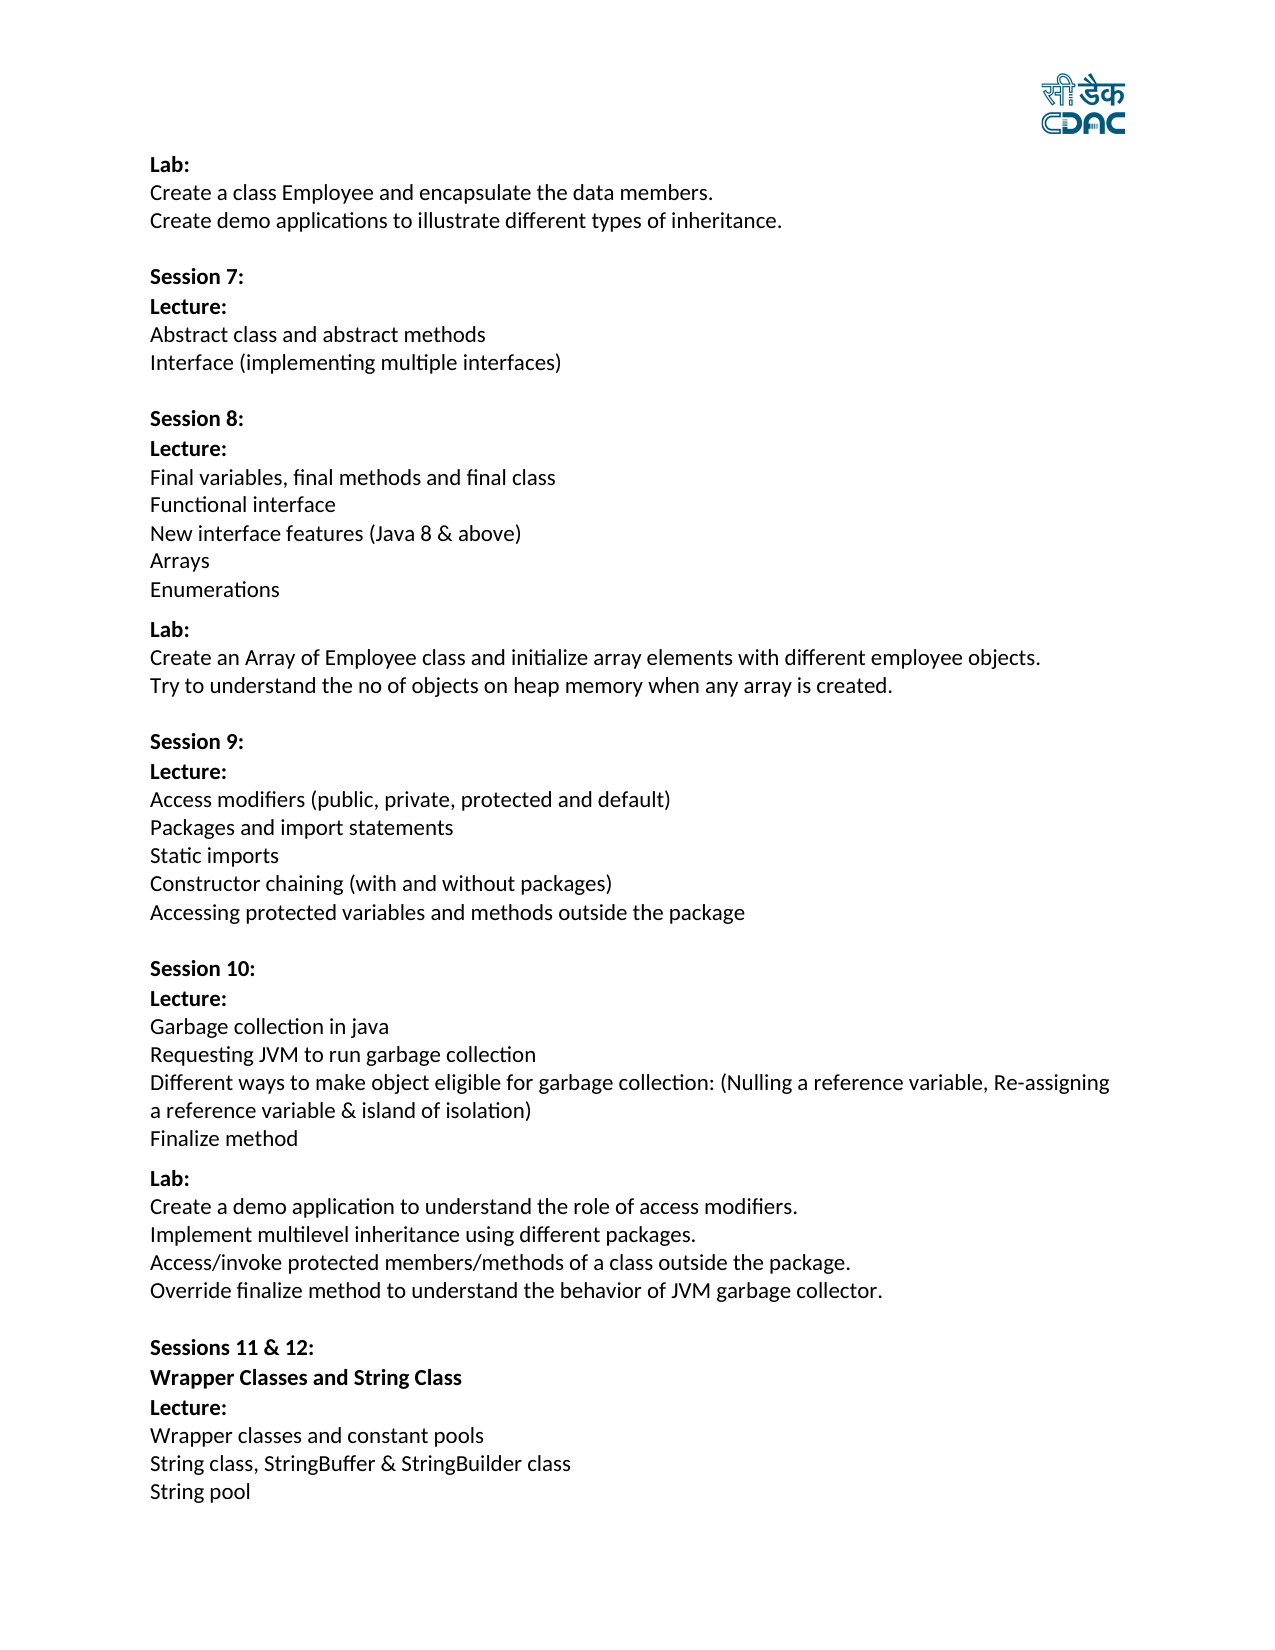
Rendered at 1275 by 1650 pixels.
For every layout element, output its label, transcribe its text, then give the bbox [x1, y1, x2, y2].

text Lecture: [150, 434, 1125, 463]
picture [1089, 118, 1099, 134]
picture [1077, 126, 1083, 134]
text Wrapper classes and constant pools [150, 1421, 1125, 1449]
text Static imports [150, 842, 1125, 869]
text Functional interface [150, 491, 1125, 519]
text New interface features (Java 8 & above) [150, 519, 1125, 547]
text Arrays [150, 547, 1125, 575]
text Lab: [150, 615, 1125, 643]
text Session 10: [150, 954, 1125, 982]
text Lecture: [150, 1393, 1125, 1421]
text Lab: [150, 1164, 1125, 1192]
text Different ways to make object eligible for garbage collection: (Nulling a reference variable, Re-assigning a reference variable & island of isolation) [150, 1068, 1125, 1124]
text Lab: [150, 150, 1125, 178]
text Lecture: [150, 757, 1125, 786]
text Lecture: [150, 984, 1125, 1012]
text Lecture: [150, 292, 1125, 320]
text Accessing protected variables and methods outside the package [150, 898, 1125, 926]
text Session 7: [150, 262, 1125, 290]
text Garbage collection in java [150, 1012, 1125, 1040]
text Wrapper Classes and String Class [150, 1363, 1125, 1391]
picture [1041, 73, 1125, 134]
text Create a demo application to understand the role of access modifiers. [150, 1192, 1125, 1221]
text Create an Array of Employee class and initialize array elements with different employee objects. [150, 643, 1125, 671]
text Enumerations [150, 575, 1125, 603]
text Interface (implementing multiple interfaces) [150, 348, 1125, 376]
text String class, StringBuffer & StringBuilder class [150, 1449, 1125, 1477]
text Create demo applications to illustrate different types of inheritance. [150, 206, 1125, 234]
picture [1092, 73, 1125, 83]
text Implement multilevel inheritance using different packages. [150, 1221, 1125, 1248]
text Session 9: [150, 727, 1125, 755]
text Access/invoke protected members/methods of a class outside the package. [150, 1248, 1125, 1277]
text Requesting JVM to run garbage collection [150, 1040, 1125, 1068]
text Packages and import statements [150, 813, 1125, 842]
text Create a class Employee and encapsulate the data members. [150, 178, 1125, 206]
text Abstract class and abstract methods [150, 320, 1125, 348]
text Access modifiers (public, private, protected and default) [150, 786, 1125, 813]
text String pool [150, 1477, 1125, 1505]
text Constructor chaining (with and without packages) [150, 869, 1125, 898]
text Session 8: [150, 404, 1125, 432]
text Finalize method [150, 1124, 1125, 1152]
text Override finalize method to understand the behavior of JVM garbage collector. [150, 1277, 1125, 1304]
text Sessions 11 & 12: [150, 1333, 1125, 1361]
picture [1112, 118, 1125, 128]
text Final variables, final methods and final class [150, 463, 1125, 491]
text Try to understand the no of objects on heap memory when any array is created. [150, 671, 1125, 699]
